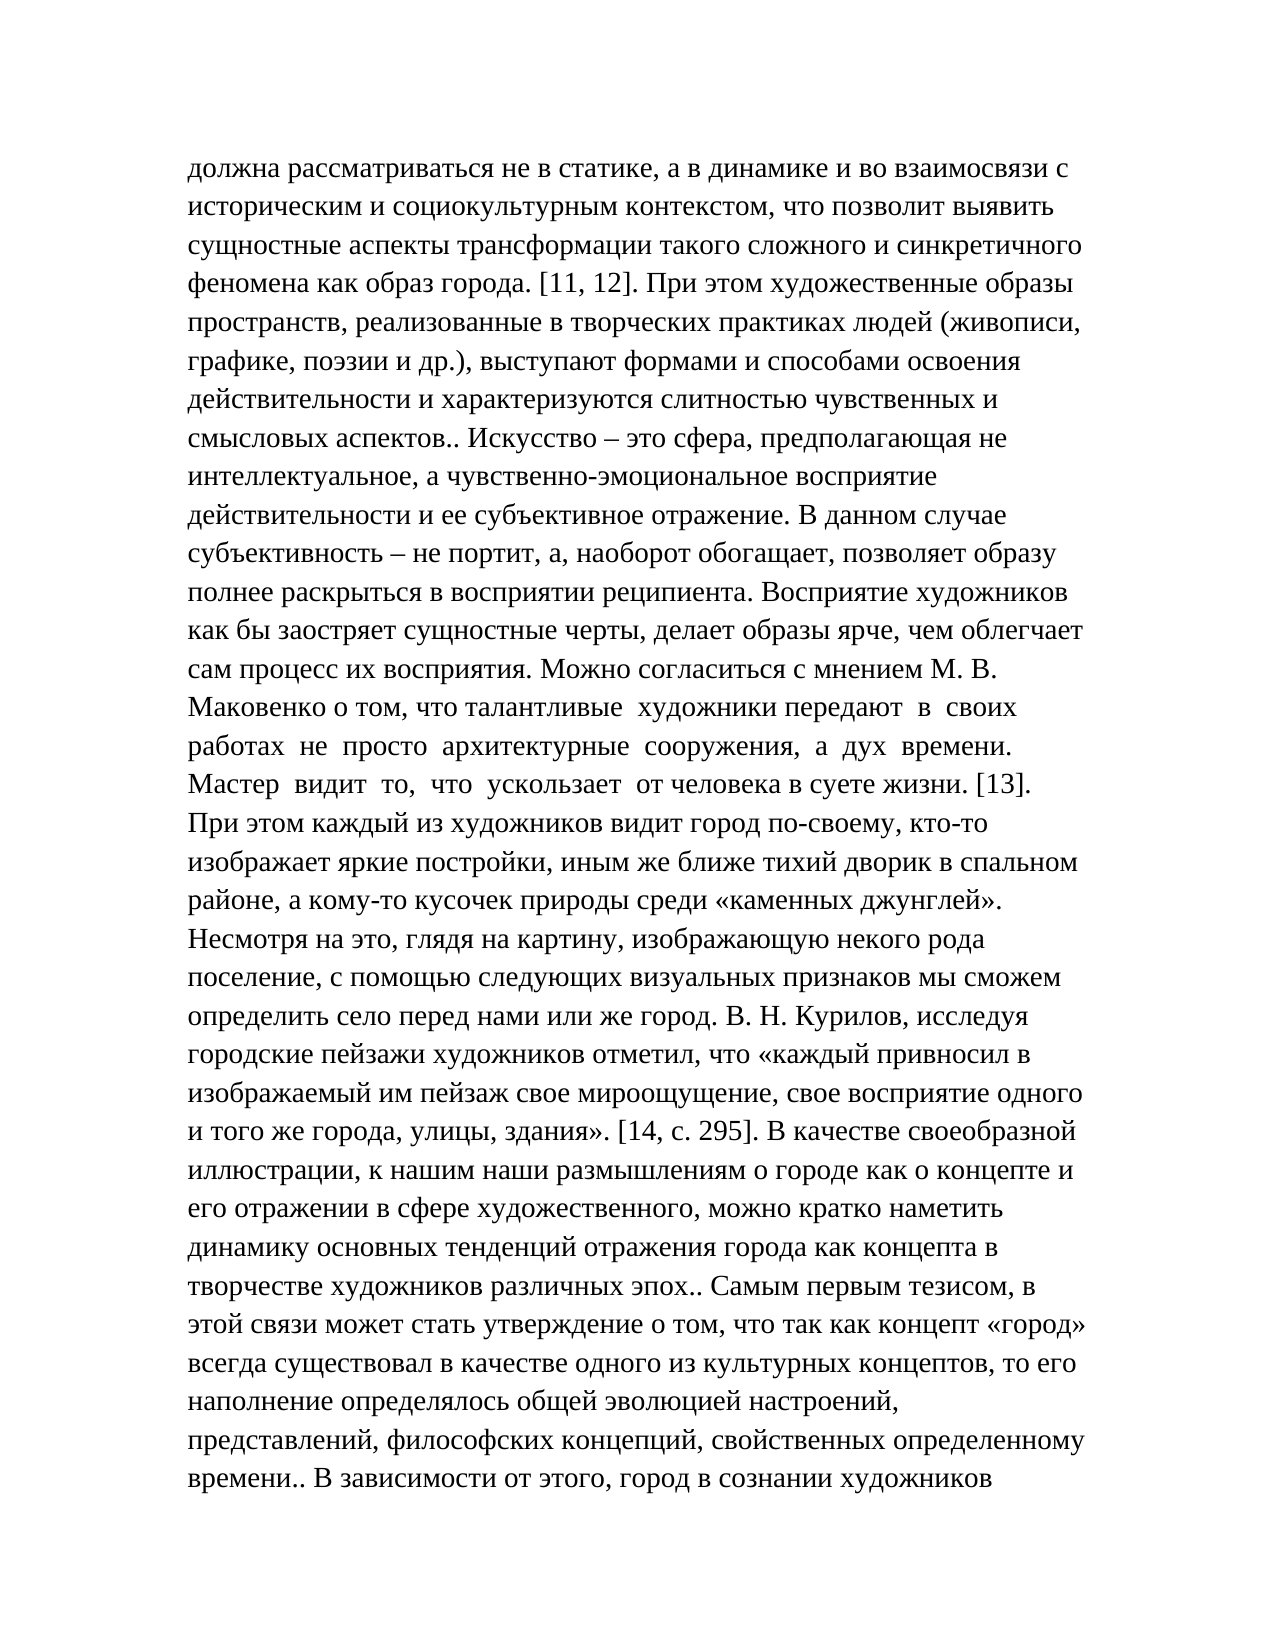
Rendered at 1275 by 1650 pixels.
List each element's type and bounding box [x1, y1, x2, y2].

text [187, 150, 1087, 1494]
